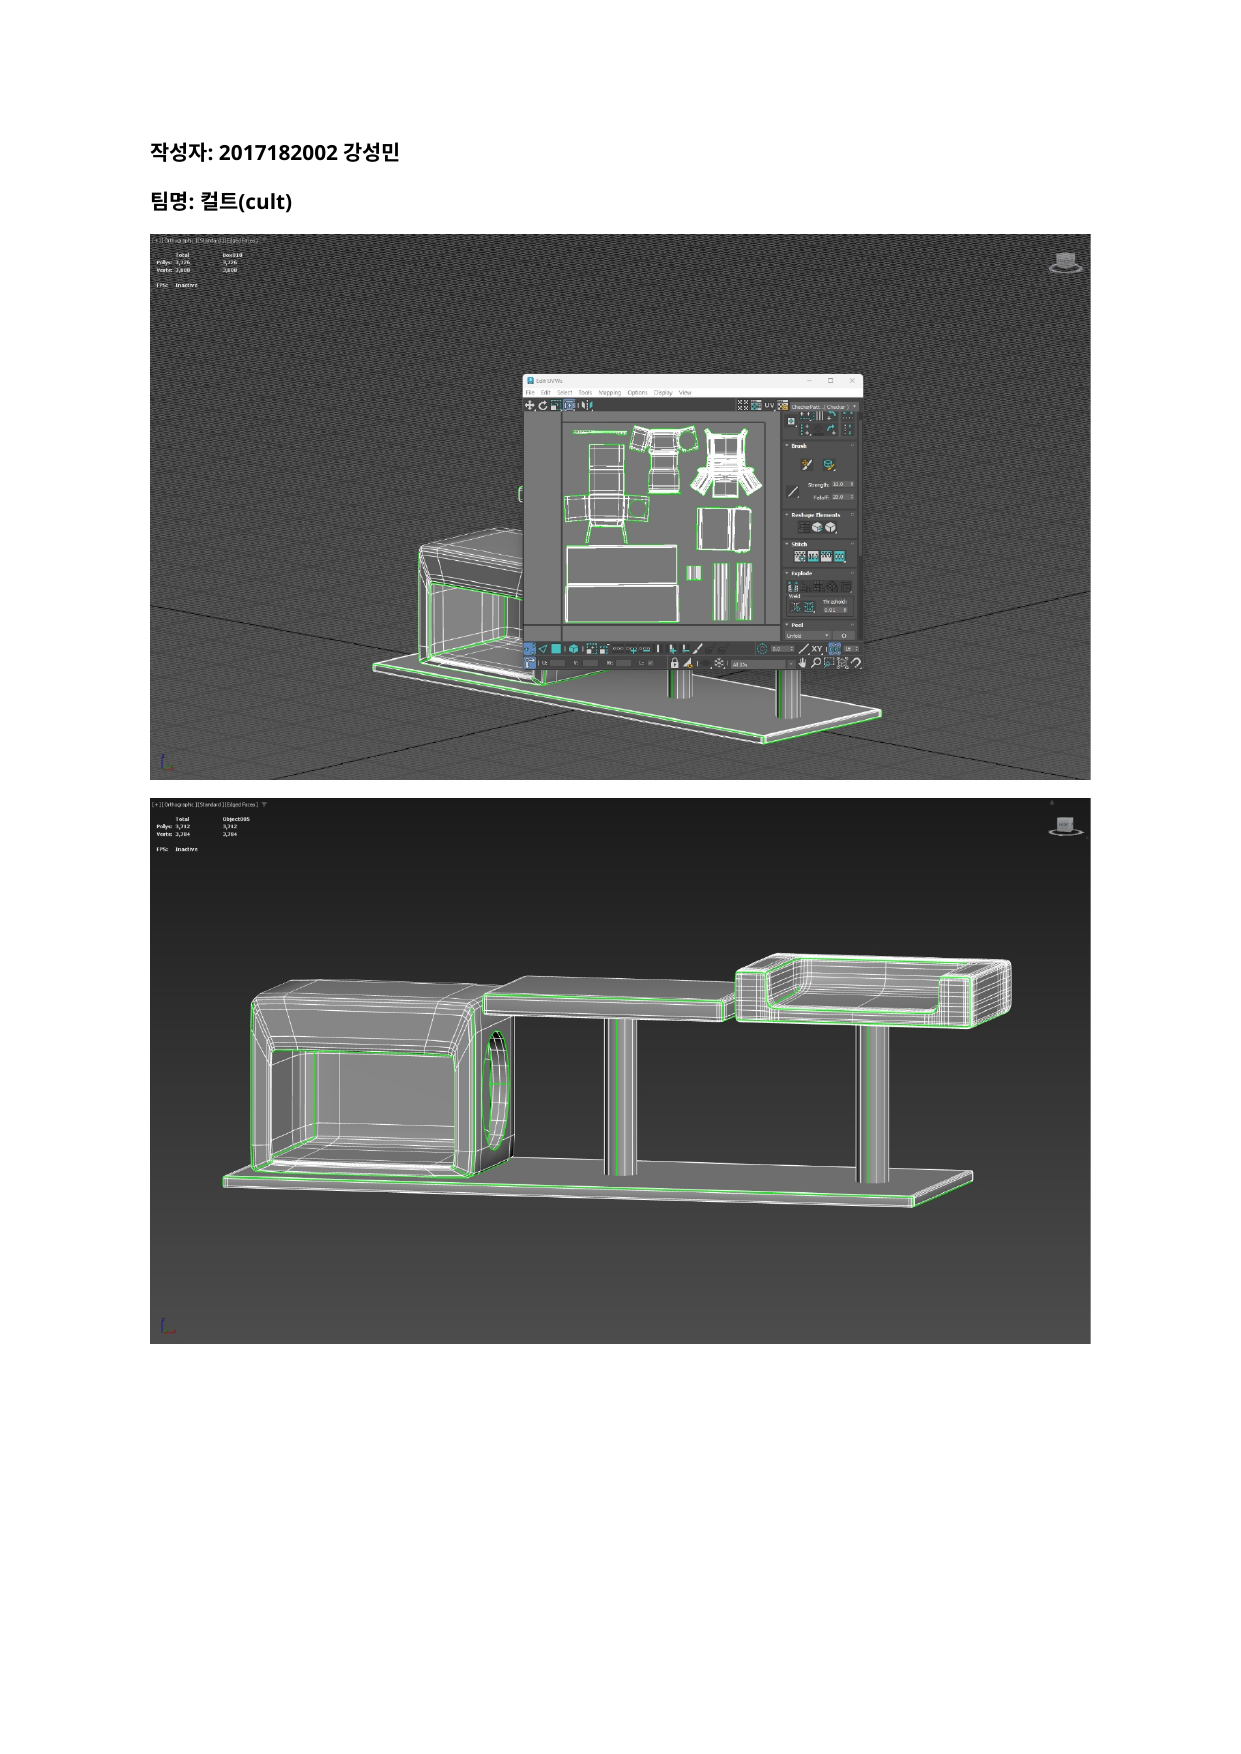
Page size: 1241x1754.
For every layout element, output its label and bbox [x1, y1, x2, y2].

picture [150, 798, 1091, 1344]
picture [150, 234, 1091, 780]
